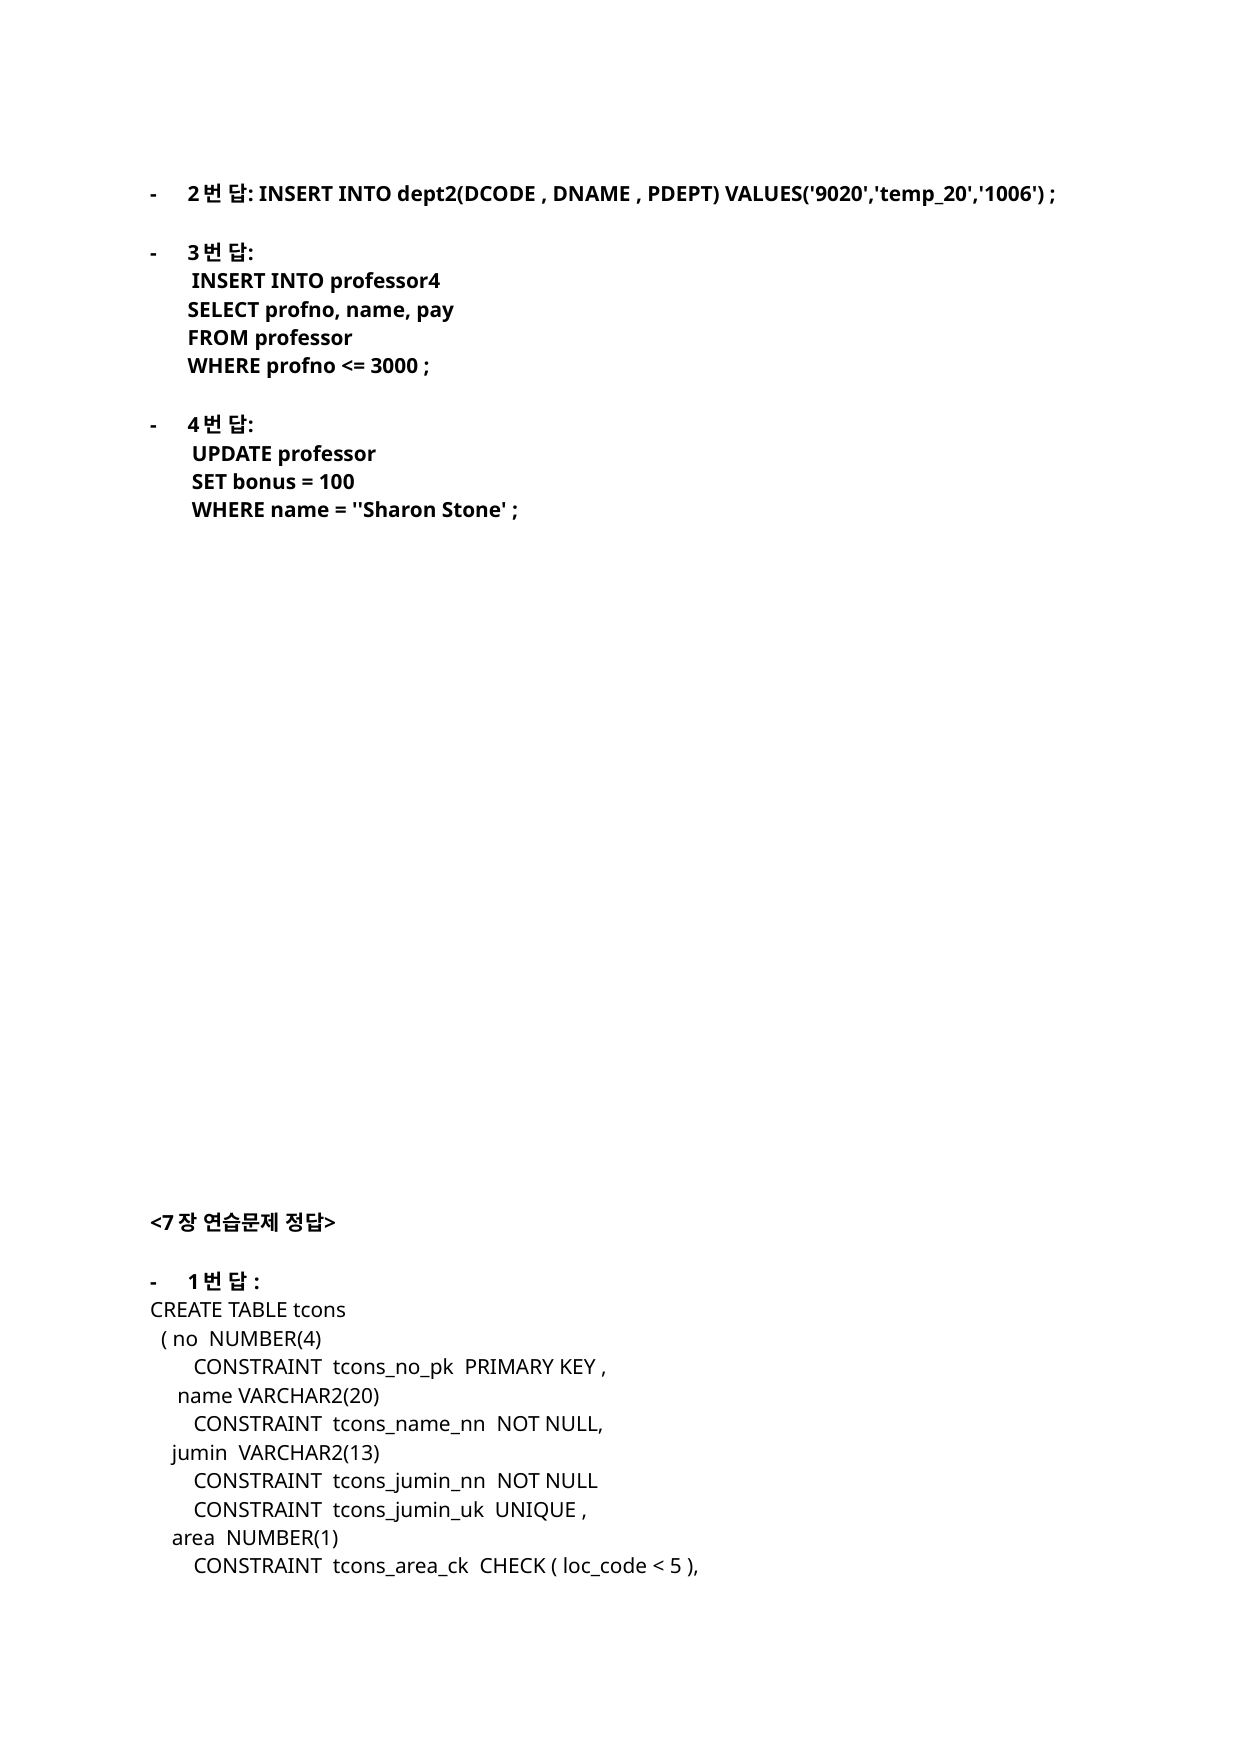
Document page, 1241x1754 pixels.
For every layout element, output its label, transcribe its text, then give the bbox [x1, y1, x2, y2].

text name VARCHAR2(20) [150, 1381, 1090, 1409]
text CONSTRAINT tcons_jumin_uk UNIQUE , [150, 1495, 1090, 1523]
text CONSTRAINT tcons_name_nn NOT NULL, [150, 1409, 1090, 1438]
text INSERT INTO professor4 [150, 266, 1090, 295]
text SET bonus = 100 [150, 467, 1090, 496]
text CONSTRAINT tcons_no_pk PRIMARY KEY , [150, 1352, 1090, 1381]
list SELECT profno, name, pay [187, 295, 1090, 323]
list WHERE profno <= 3000 ; [187, 352, 1090, 380]
list 4번 답: [150, 408, 1090, 439]
text CREATE TABLE tcons [150, 1296, 1090, 1324]
text area NUMBER(1) [150, 1523, 1090, 1552]
text CONSTRAINT tcons_area_ck CHECK ( loc_code < 5 ), [150, 1552, 1090, 1580]
list 1번 답 : [150, 1265, 1090, 1296]
text jumin VARCHAR2(13) [150, 1438, 1090, 1466]
list 2번 답: INSERT INTO dept2(DCODE , DNAME , PDEPT) VALUES('9020','temp_20','1006') ; [150, 177, 1090, 207]
text WHERE name = ''Sharon Stone' ; [150, 496, 1090, 524]
list 3번 답: [150, 236, 1090, 266]
list FROM professor [187, 323, 1090, 352]
text <7장 연습문제 정답> [150, 1207, 1090, 1237]
text CONSTRAINT tcons_jumin_nn NOT NULL [150, 1466, 1090, 1495]
text UPDATE professor [150, 439, 1090, 467]
text ( no NUMBER(4) [150, 1324, 1090, 1352]
